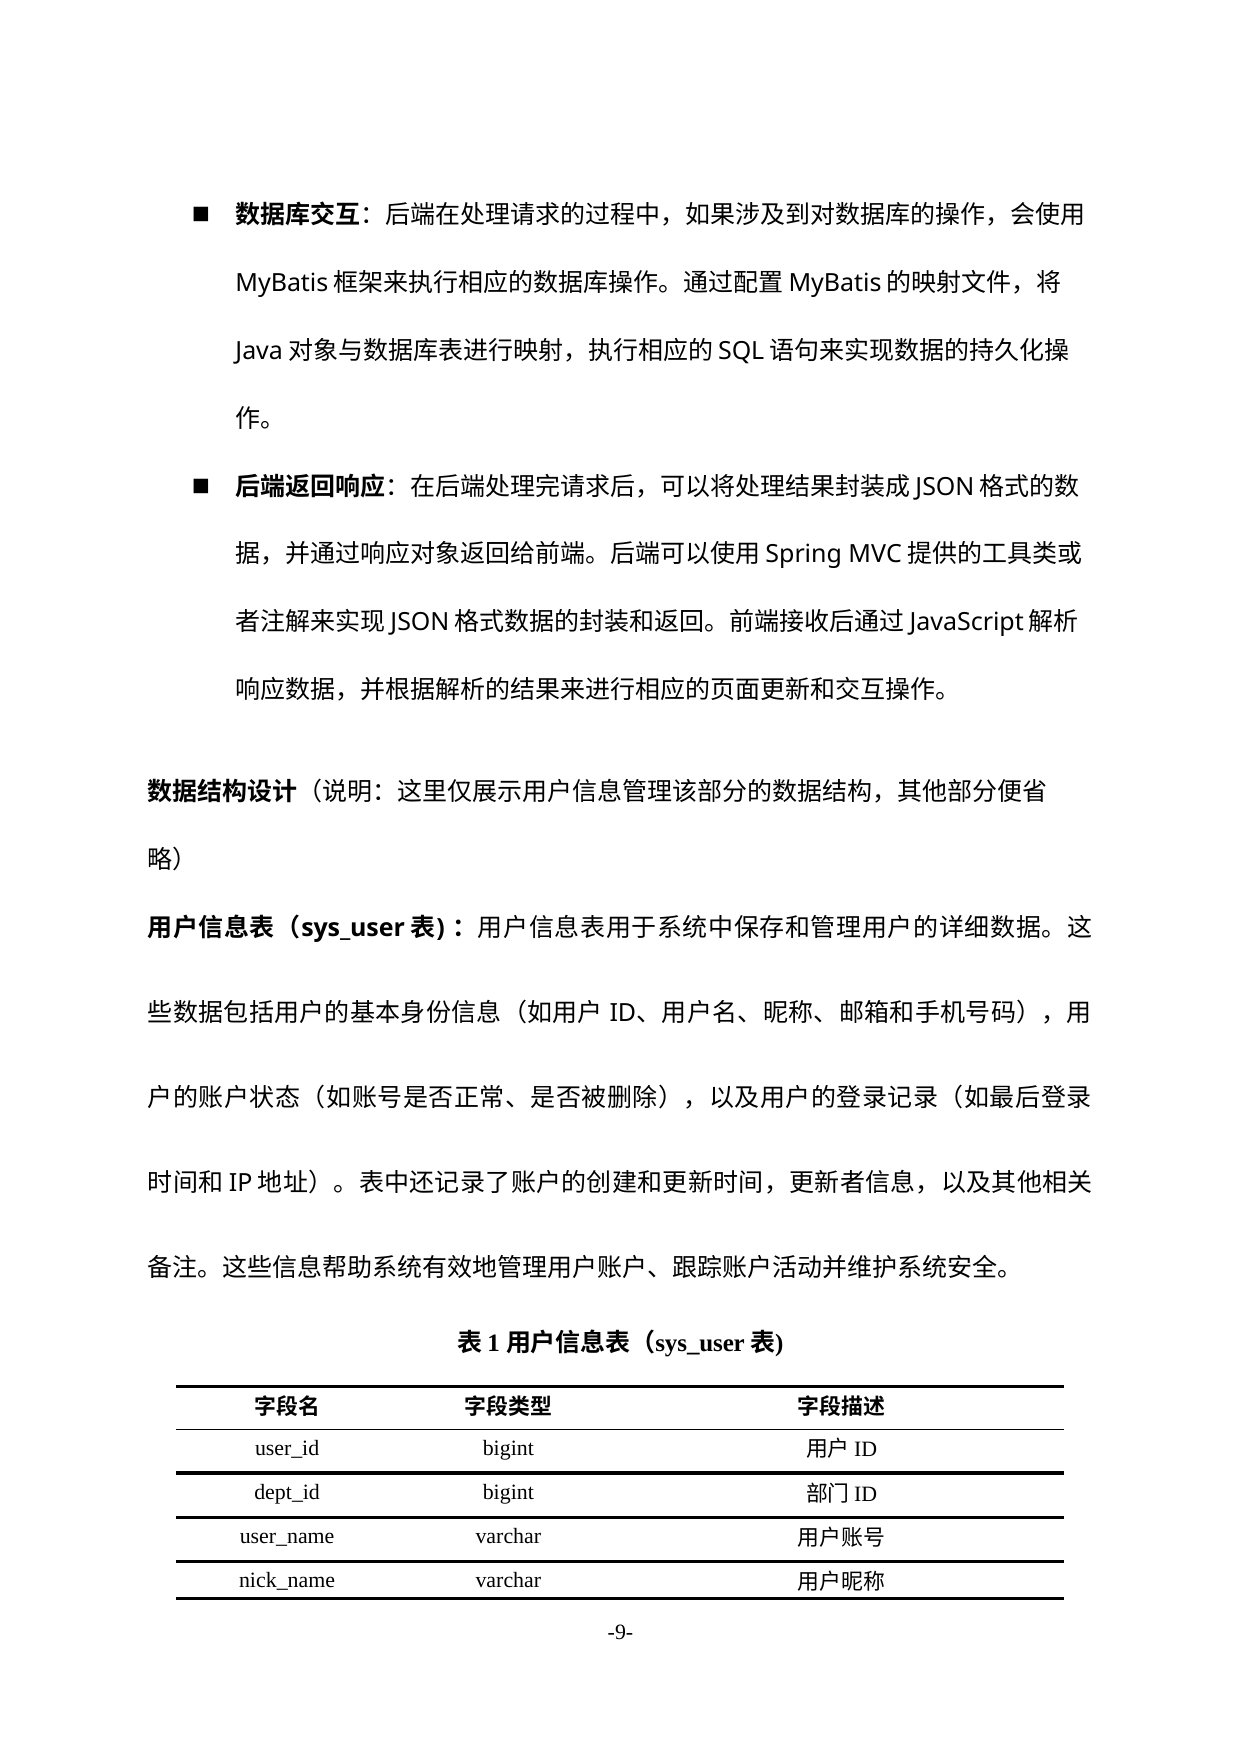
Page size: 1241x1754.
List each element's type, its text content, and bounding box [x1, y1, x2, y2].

table_cell 用户账号 [619, 1519, 1064, 1560]
table_cell 用户昵称 [619, 1563, 1064, 1597]
text 用户信息表（sys_user表) ：用户信息表用于系统中保存和管理用户的详细数据。这些数据包括用户的基本身份信息（如用户ID、用户名、昵称、邮箱和手机号码），用户的账户状态（如账号是否正常、是否被删除），以及用户的登录记录（如最后登录时间和IP地址）。表中还记录了账户的创建和更新时间，更新者信息，以及其他相关备注。这些信息帮助系统有效地管理用户账户、跟踪账户活动并维护系统安全。 [148, 892, 1092, 1299]
list 数据库交互：后端在处理请求的过程中，如果涉及到对数据库的操作，会使用MyBatis框架来执行相应的数据库操作。通过配置MyBatis的映射文件，将Java对象与数据库表进行映射，执行相应的SQL语句来实现数据的持久化操作。 [191, 178, 1092, 450]
table_cell varchar [398, 1563, 619, 1597]
text 表1 用户信息表（sys_user表) [148, 1308, 1092, 1376]
table_cell user_name [176, 1519, 397, 1560]
table_header 字段名 [176, 1388, 397, 1429]
list 后端返回响应：在后端处理完请求后，可以将处理结果封装成JSON格式的数据，并通过响应对象返回给前端。后端可以使用Spring MVC提供的工具类或者注解来实现JSON格式数据的封装和返回。前端接收后通过JavaScript解析响应数据，并根据解析的结果来进行相应的页面更新和交互操作。 [191, 450, 1092, 722]
table_cell varchar [398, 1519, 619, 1560]
table_header 字段类型 [398, 1388, 619, 1429]
table_cell nick_name [176, 1563, 397, 1597]
table_cell 用户ID [619, 1430, 1064, 1471]
table_cell 部门ID [619, 1475, 1064, 1516]
table_cell user_id [176, 1430, 397, 1471]
list 数据结构设计（说明：这里仅展示用户信息管理该部分的数据结构，其他部分便省略） [148, 756, 1092, 892]
table_cell bigint [398, 1430, 619, 1471]
table_cell dept_id [176, 1475, 397, 1516]
table_header 字段描述 [619, 1388, 1064, 1429]
table_cell bigint [398, 1475, 619, 1516]
